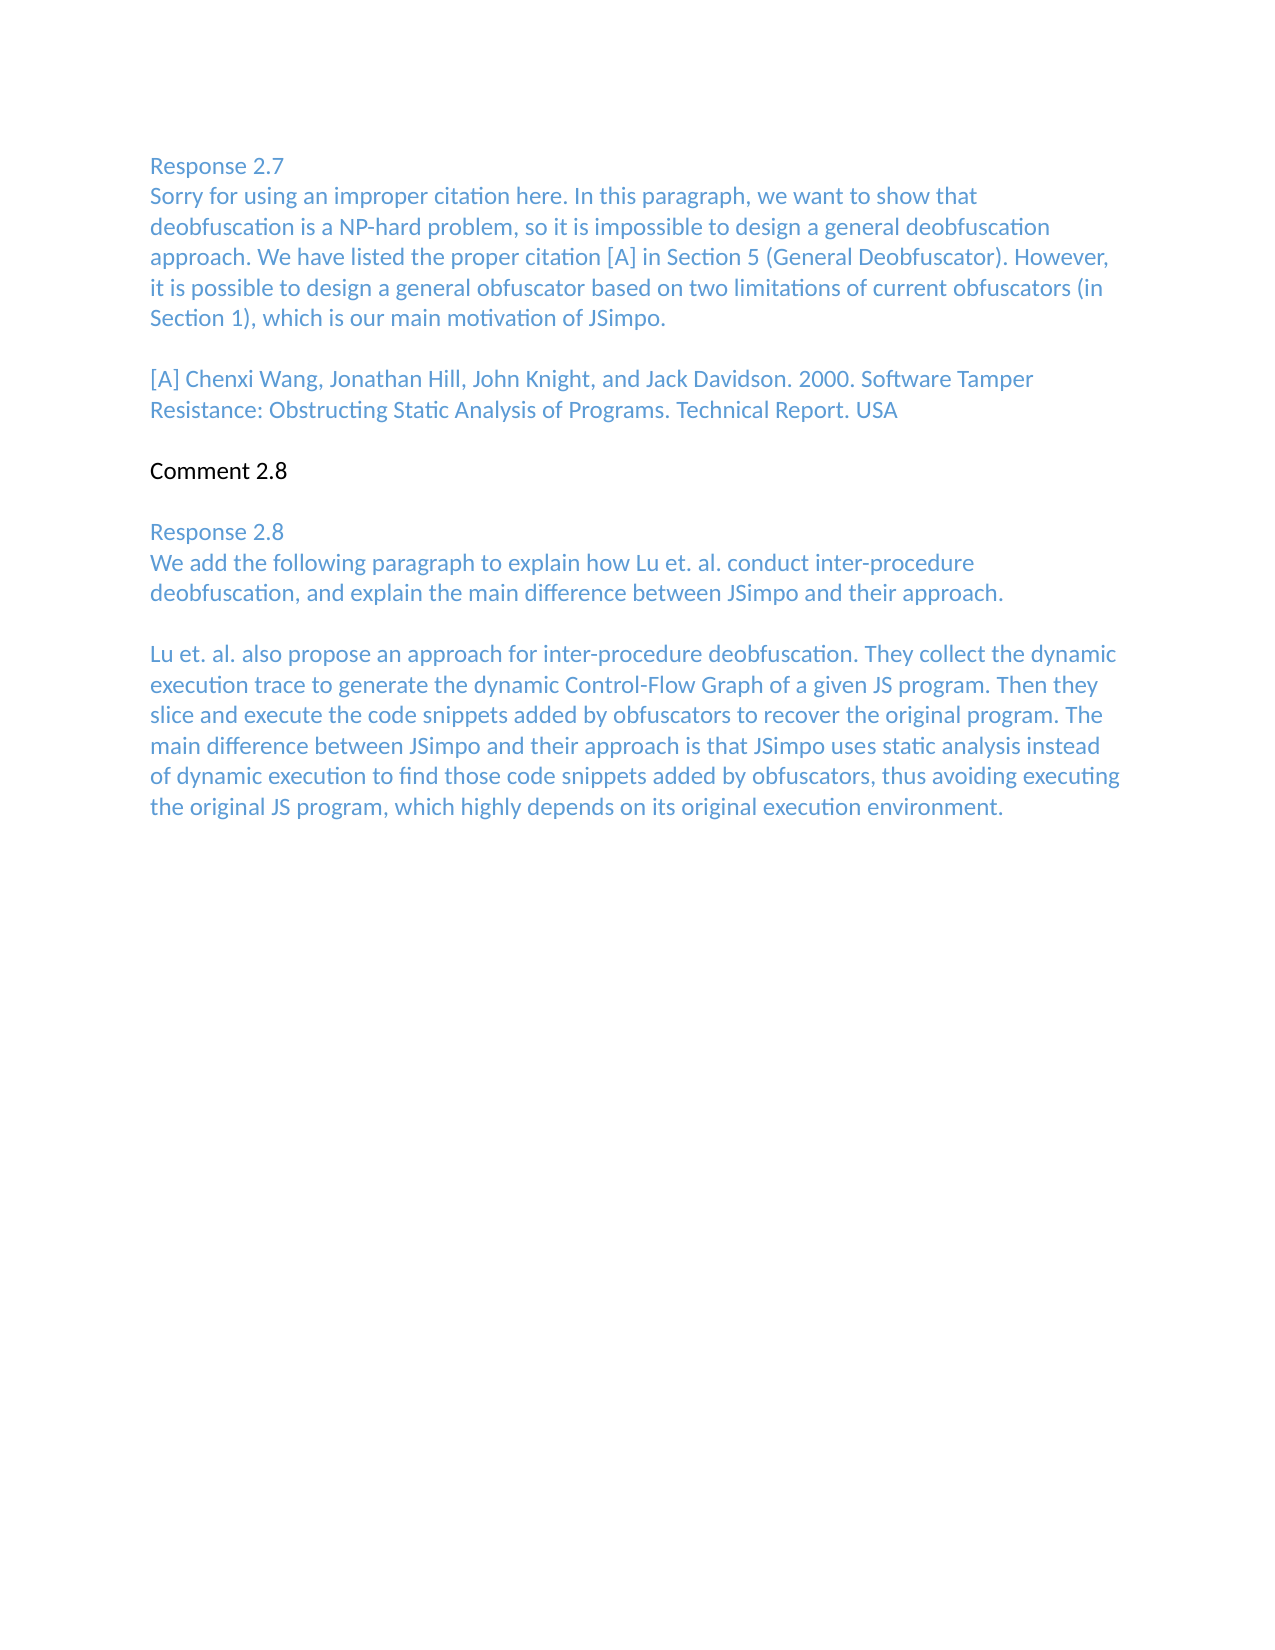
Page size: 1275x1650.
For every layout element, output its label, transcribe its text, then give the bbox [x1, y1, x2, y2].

text Response 2.8 [150, 516, 1125, 547]
text [A] Chenxi Wang, Jonathan Hill, John Knight, and Jack Davidson. 2000. Software Tamper Resistance: Obstructing Static Analysis of Programs. Technical Report. USA [150, 364, 1125, 425]
text Sorry for using an improper citation here. In this paragraph, we want to show that deobfuscation is a NP-hard problem, so it is impossible to design a general deobfuscation approach. We have listed the proper citation [A] in Section 5 (General Deobfuscator). However, it is possible to design a general obfuscator based on two limitations of current obfuscators (in Section 1), which is our main motivation of JSimpo. [150, 181, 1125, 333]
text We add the following paragraph to explain how Lu et. al. conduct inter-procedure deobfuscation, and explain the main difference between JSimpo and their approach. [150, 547, 1125, 608]
text Response 2.7 [150, 150, 1125, 181]
text Lu et. al. also propose an approach for inter-procedure deobfuscation. They collect the dynamic execution trace to generate the dynamic Control-Flow Graph of a given JS program. Then they slice and execute the code snippets added by obfuscators to recover the original program. The main difference between JSimpo and their approach is that JSimpo uses static analysis instead of dynamic execution to find those code snippets added by obfuscators, thus avoiding executing the original JS program, which highly depends on its original execution environment. [150, 638, 1125, 821]
text Comment 2.8 [150, 455, 1125, 486]
